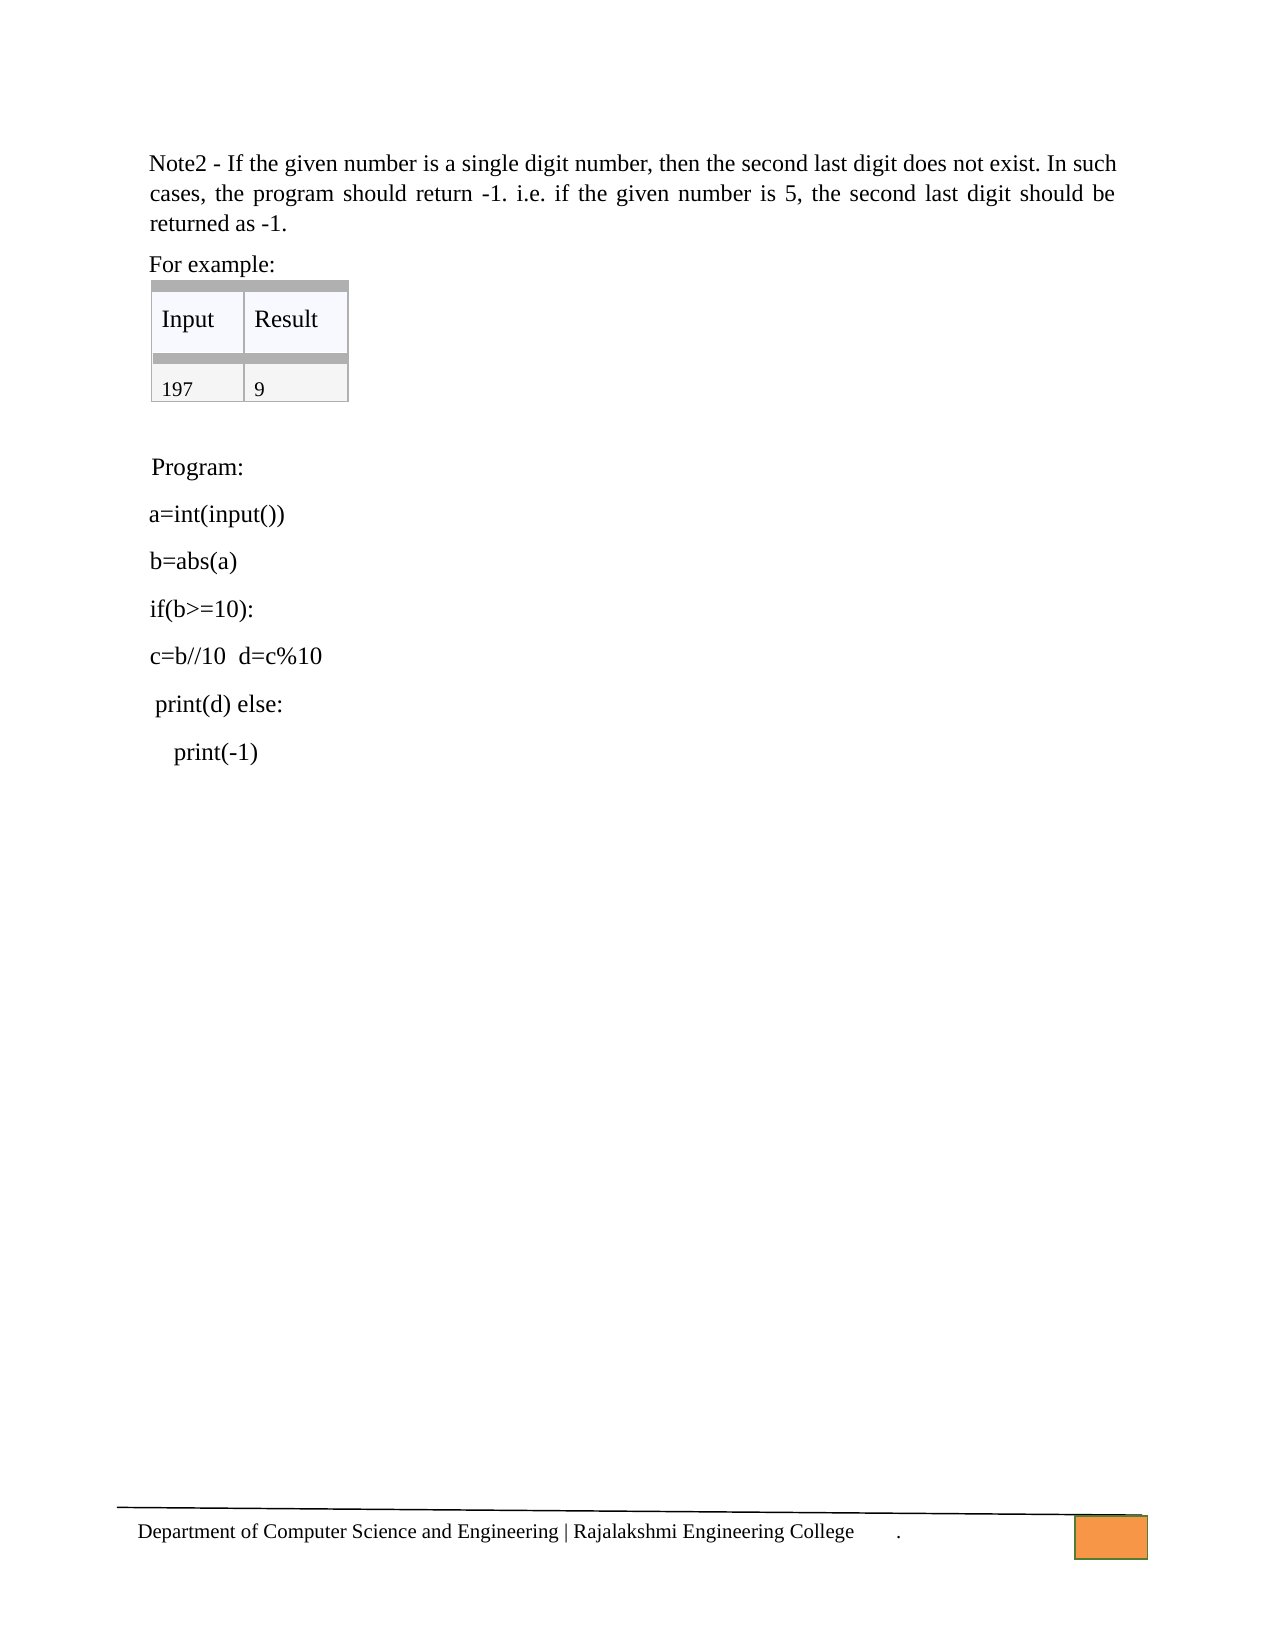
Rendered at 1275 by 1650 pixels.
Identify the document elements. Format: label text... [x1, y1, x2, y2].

text Program: [151, 452, 1125, 481]
text print(-1) [148, 737, 1125, 765]
table_header Input [152, 292, 243, 352]
table_header Result [245, 292, 347, 352]
text For example: [148, 250, 1125, 278]
table_cell 9 [245, 364, 347, 401]
text Note2 - If the given number is a single digit number, then the second last digit does not exist. In such cases, the program should return -1. i.e. if the given number is 5, the second last digit should be returned as -1. [148, 149, 1118, 237]
text a=int(input()) b=abs(a) if(b>=10): c=b//10 d=c%10 [148, 499, 322, 670]
table_cell 197 [152, 354, 243, 401]
text print(d) else: [148, 689, 284, 718]
